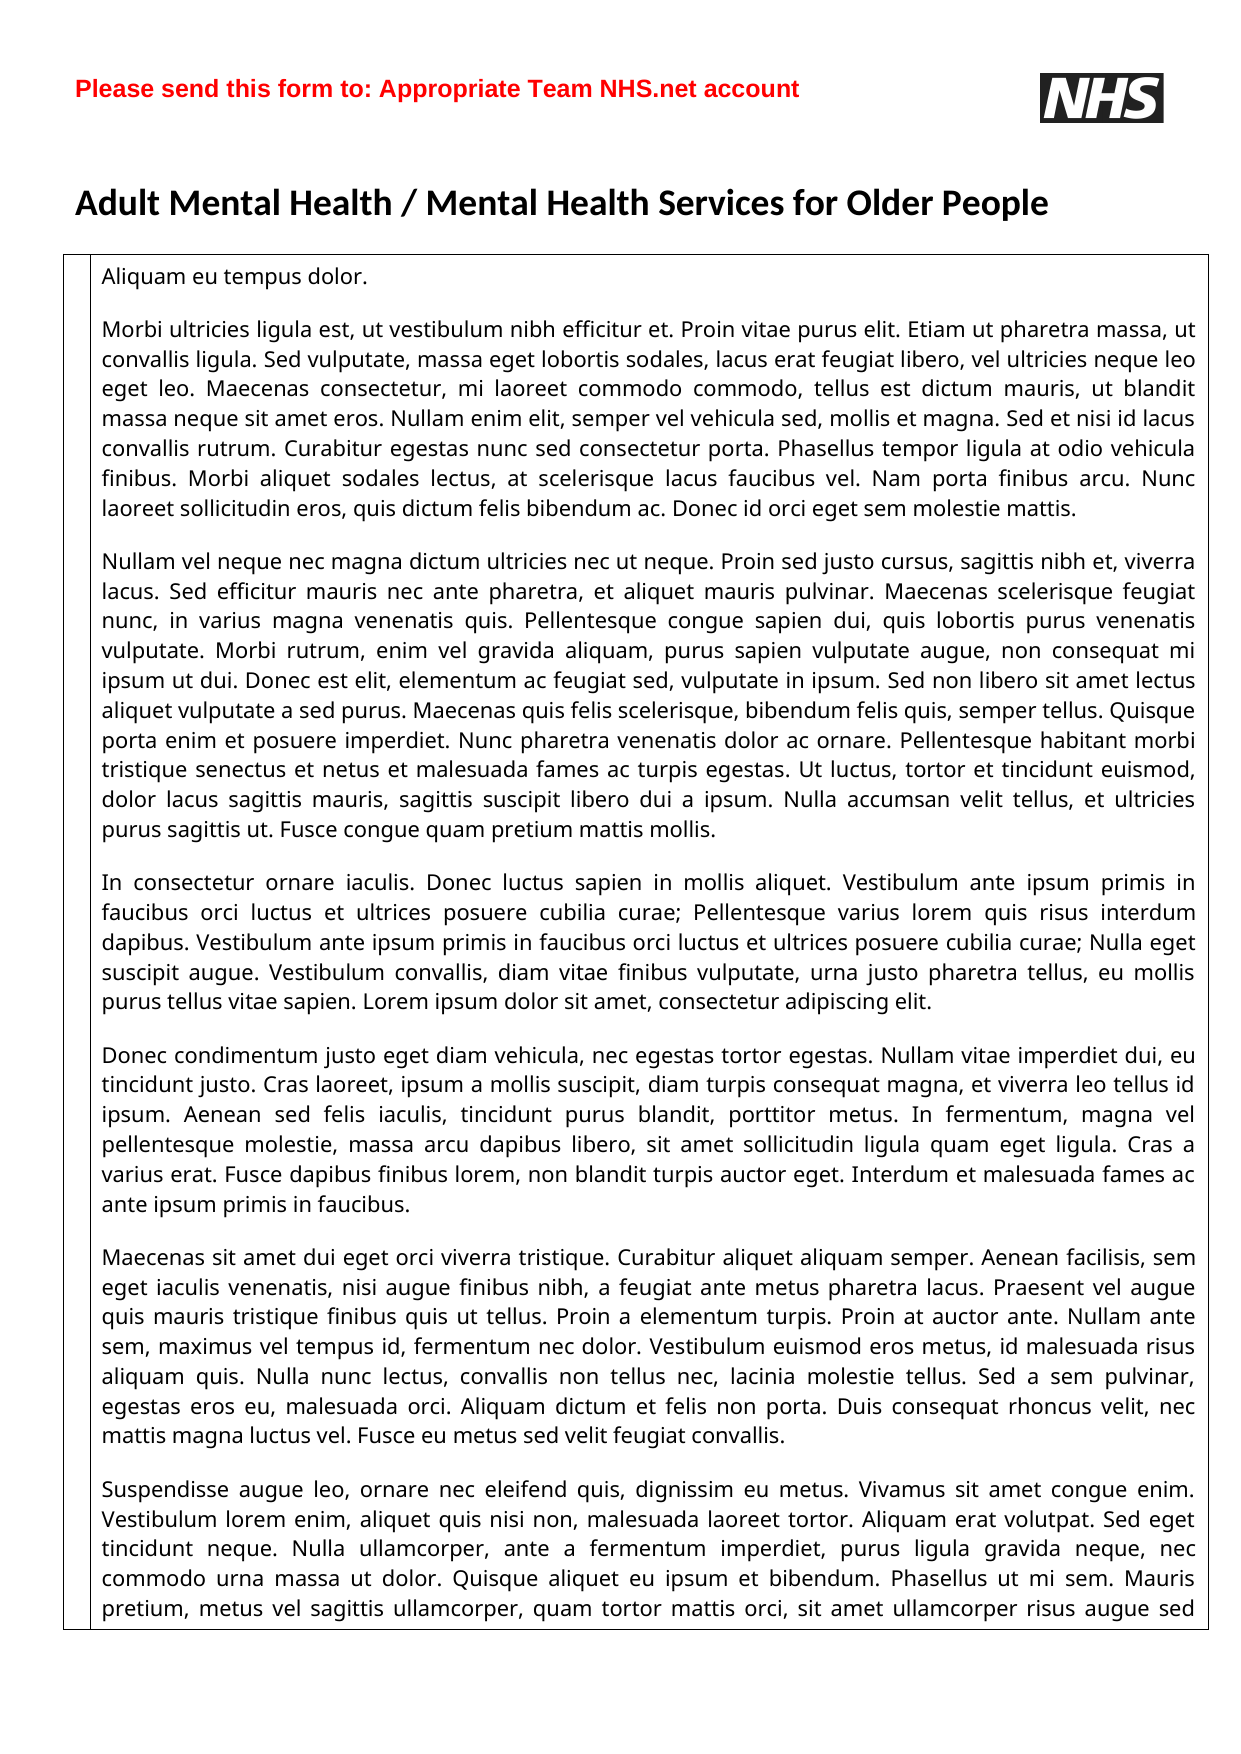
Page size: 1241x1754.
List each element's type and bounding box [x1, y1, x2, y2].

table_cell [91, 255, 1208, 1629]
picture [1040, 73, 1164, 123]
